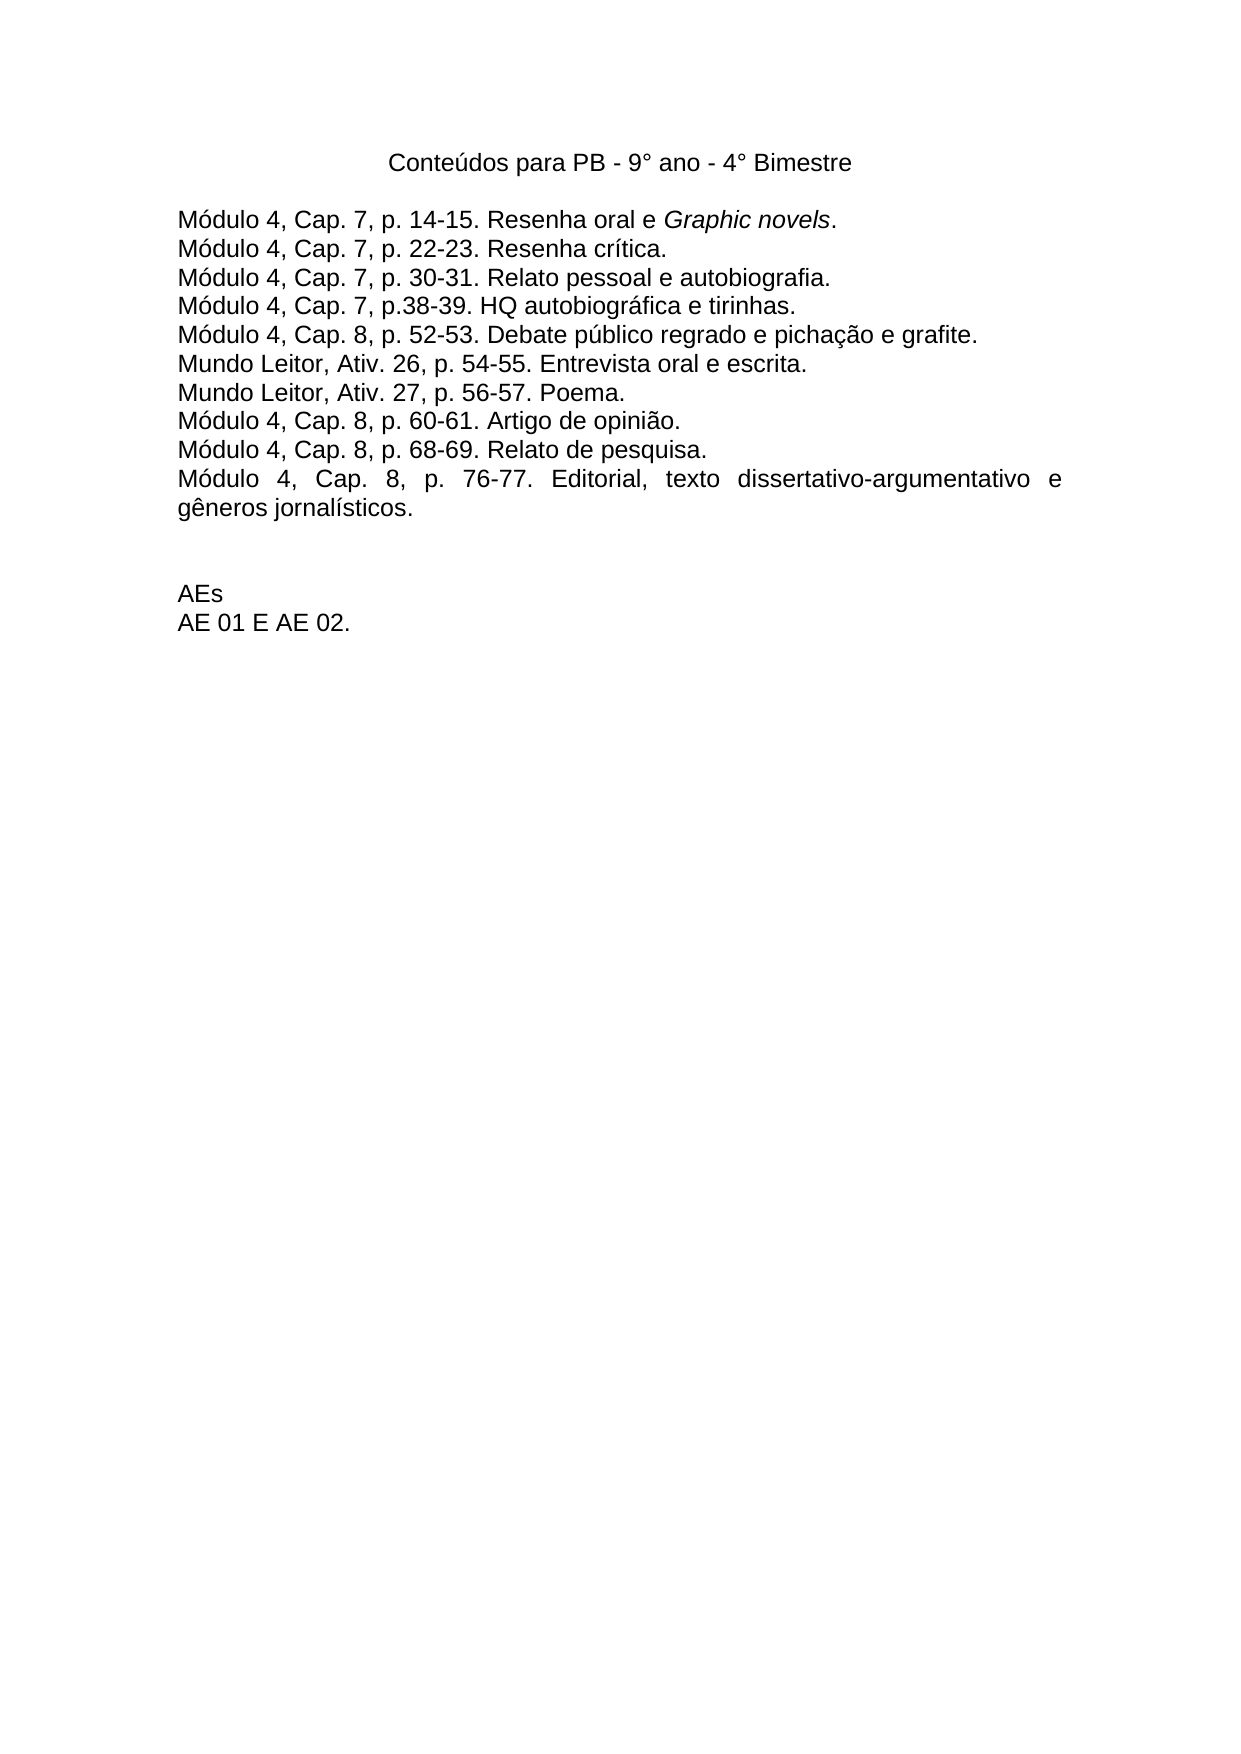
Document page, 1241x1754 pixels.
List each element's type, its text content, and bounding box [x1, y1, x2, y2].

text Módulo 4, Cap. 7, p.38-39. HQ autobiográfica e tirinhas. [177, 291, 1063, 320]
text Módulo 4, Cap. 7, p. 14-15. Resenha oral e Graphic novels. [177, 205, 1063, 234]
text Módulo 4, Cap. 8, p. 52-53. Debate público regrado e pichação e grafite. [177, 320, 1063, 349]
text Módulo 4, Cap. 7, p. 30-31. Relato pessoal e autobiografia. [177, 263, 1063, 291]
text Módulo 4, Cap. 7, p. 22-23. Resenha crítica. [177, 234, 1063, 263]
text Módulo 4, Cap. 8, p. 60-61. Artigo de opinião. [177, 406, 1063, 435]
text AE 01 E AE 02. [177, 608, 1063, 636]
text AEs [177, 579, 1063, 608]
text Mundo Leitor, Ativ. 27, p. 56-57. Poema. [177, 378, 1063, 406]
text Conteúdos para PB - 9° ano - 4° Bimestre [177, 148, 1063, 176]
text Mundo Leitor, Ativ. 26, p. 54-55. Entrevista oral e escrita. [177, 349, 1063, 378]
text Módulo 4, Cap. 8, p. 68-69. Relato de pesquisa. [177, 435, 1063, 464]
text Módulo 4, Cap. 8, p. 76-77. Editorial, texto dissertativo-argumentativo e gêneros jornalísticos. [177, 464, 1063, 521]
